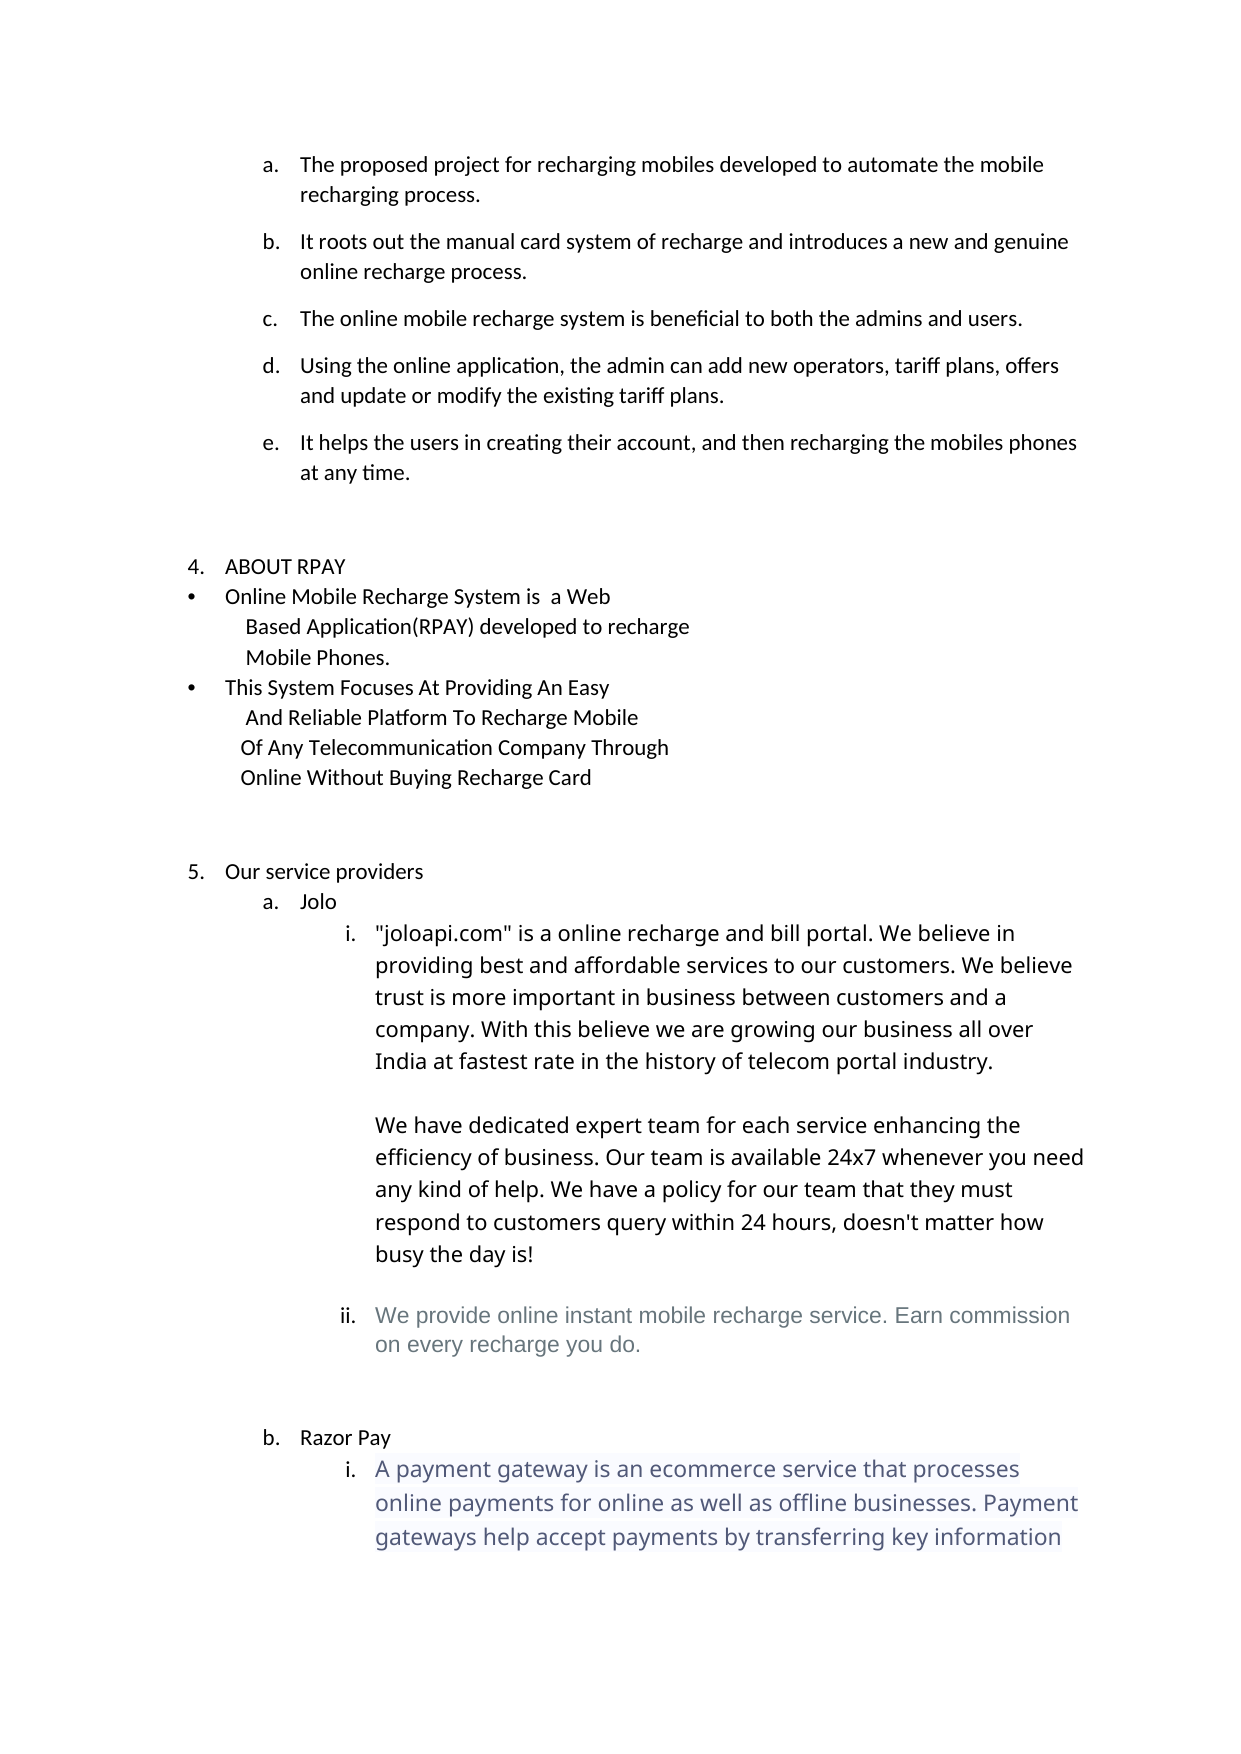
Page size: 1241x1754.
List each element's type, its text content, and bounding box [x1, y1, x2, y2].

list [356, 1453, 1090, 1552]
list Mobile Phones. [225, 643, 1090, 671]
list Jolo [262, 887, 1090, 916]
list Online Without Buying Recharge Card [225, 763, 1090, 792]
list The online mobile recharge system is beneficial to both the admins and users. [262, 304, 1090, 332]
list We provide online instant mobile recharge service. Earn commission on every recharge you do. [356, 1301, 1090, 1357]
list This System Focuses At Providing An Easy [187, 673, 1090, 701]
list Of Any Telecommunication Company Through [225, 733, 1090, 761]
list Online Mobile Recharge System is a Web [187, 582, 1090, 610]
list And Reliable Platform To Recharge Mobile [225, 703, 1090, 731]
list It helps the users in creating their account, and then recharging the mobiles phones at any time. [262, 428, 1090, 486]
list Our service providers [187, 857, 1090, 885]
list The proposed project for recharging mobiles developed to automate the mobile recharging process. [262, 150, 1090, 208]
list "joloapi.com"​ is a online recharge and bill portal. We believe in providing best and affordable services to our customers. We believe trust is more important in business between customers and a company. With this believe we are growing our business all over India at fastest rate in the history of telecom portal industry. We have dedicated expert team for each service enhancing the efficiency of business. Our team is available 24x7 whenever you need any kind of help. We have a policy for our team that they must respond to customers query within 24 hours, doesn't matter how busy the day is! [356, 918, 1090, 1268]
list Based Application(RPAY) developed to recharge [225, 612, 1090, 641]
list Using the online application, the admin can add new operators, tariff plans, offers and update or modify the existing tariff plans. [262, 351, 1090, 409]
list It roots out the manual card system of recharge and introduces a new and genuine online recharge process. [262, 227, 1090, 285]
list Razor Pay [262, 1423, 1090, 1451]
list ABOUT RPAY [187, 552, 1090, 580]
